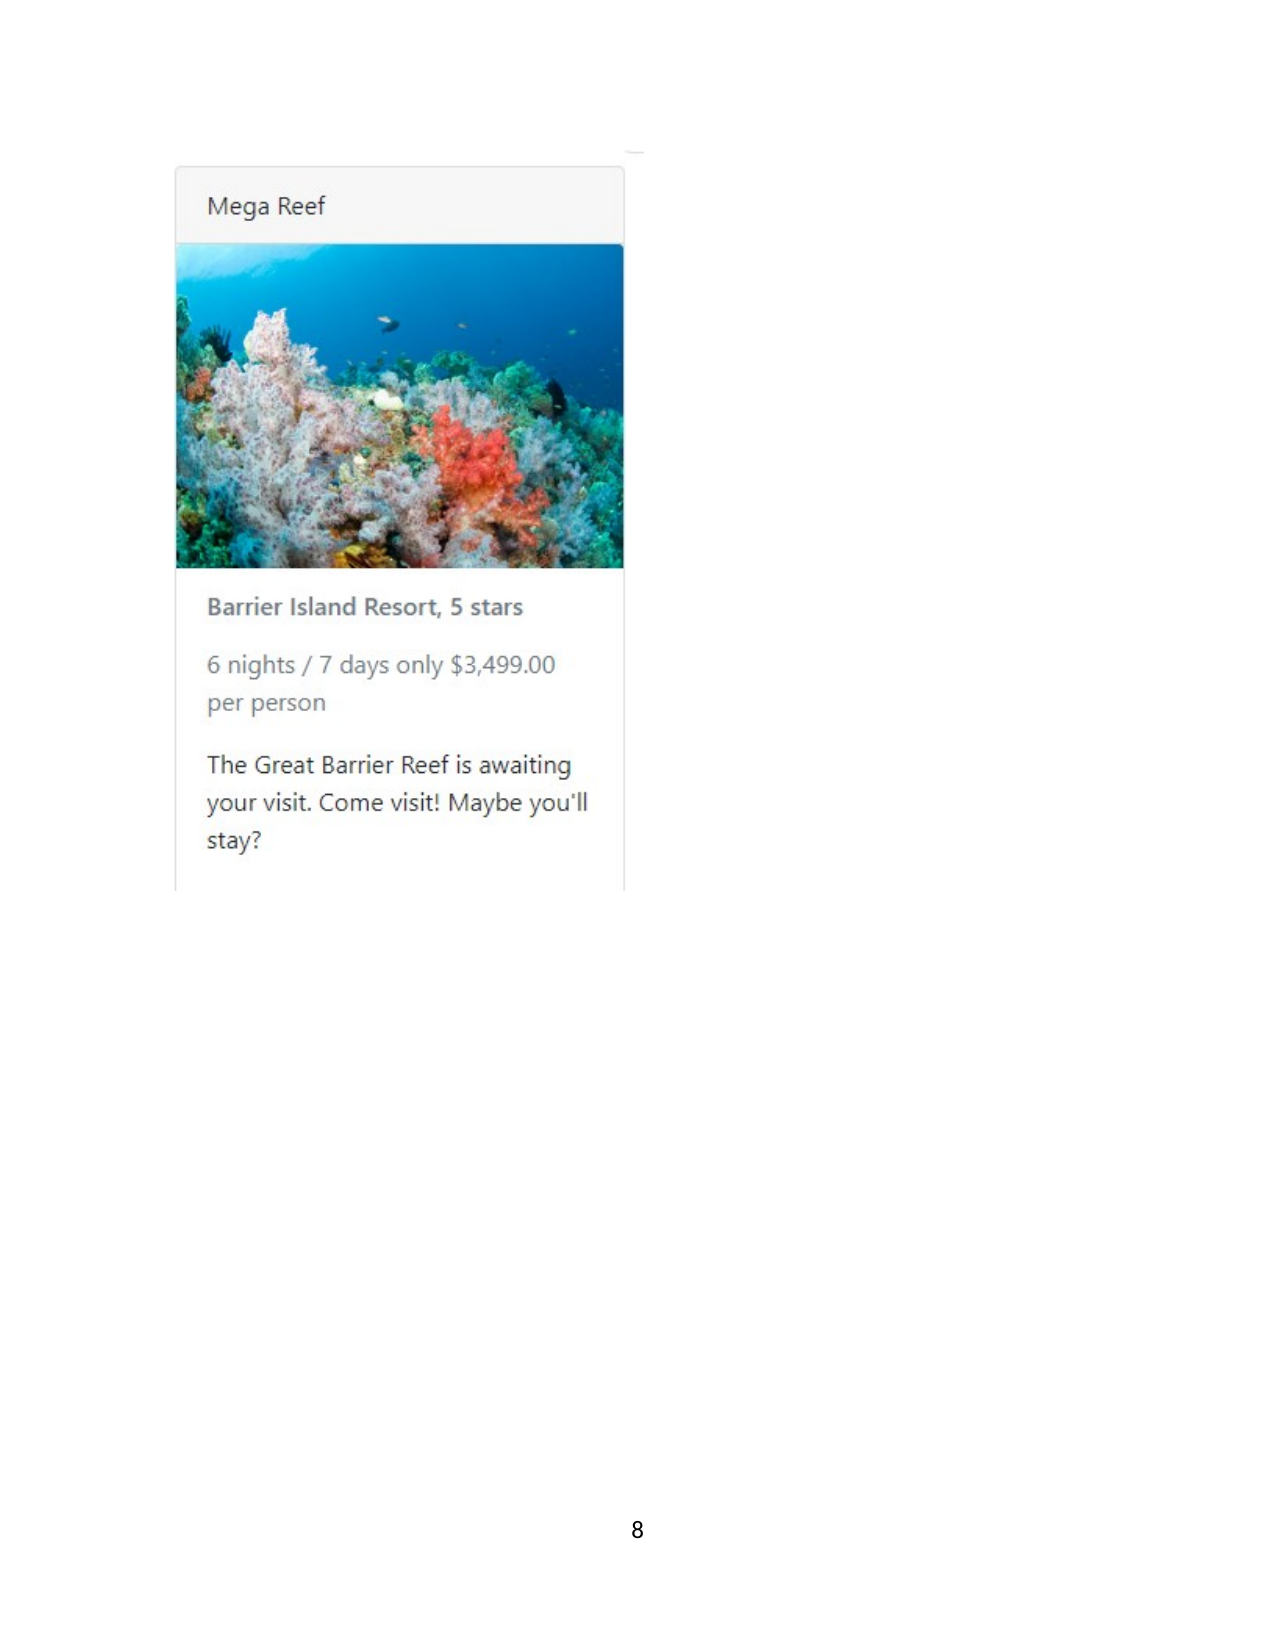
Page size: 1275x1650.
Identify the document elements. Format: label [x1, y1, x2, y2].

picture [150, 150, 644, 891]
